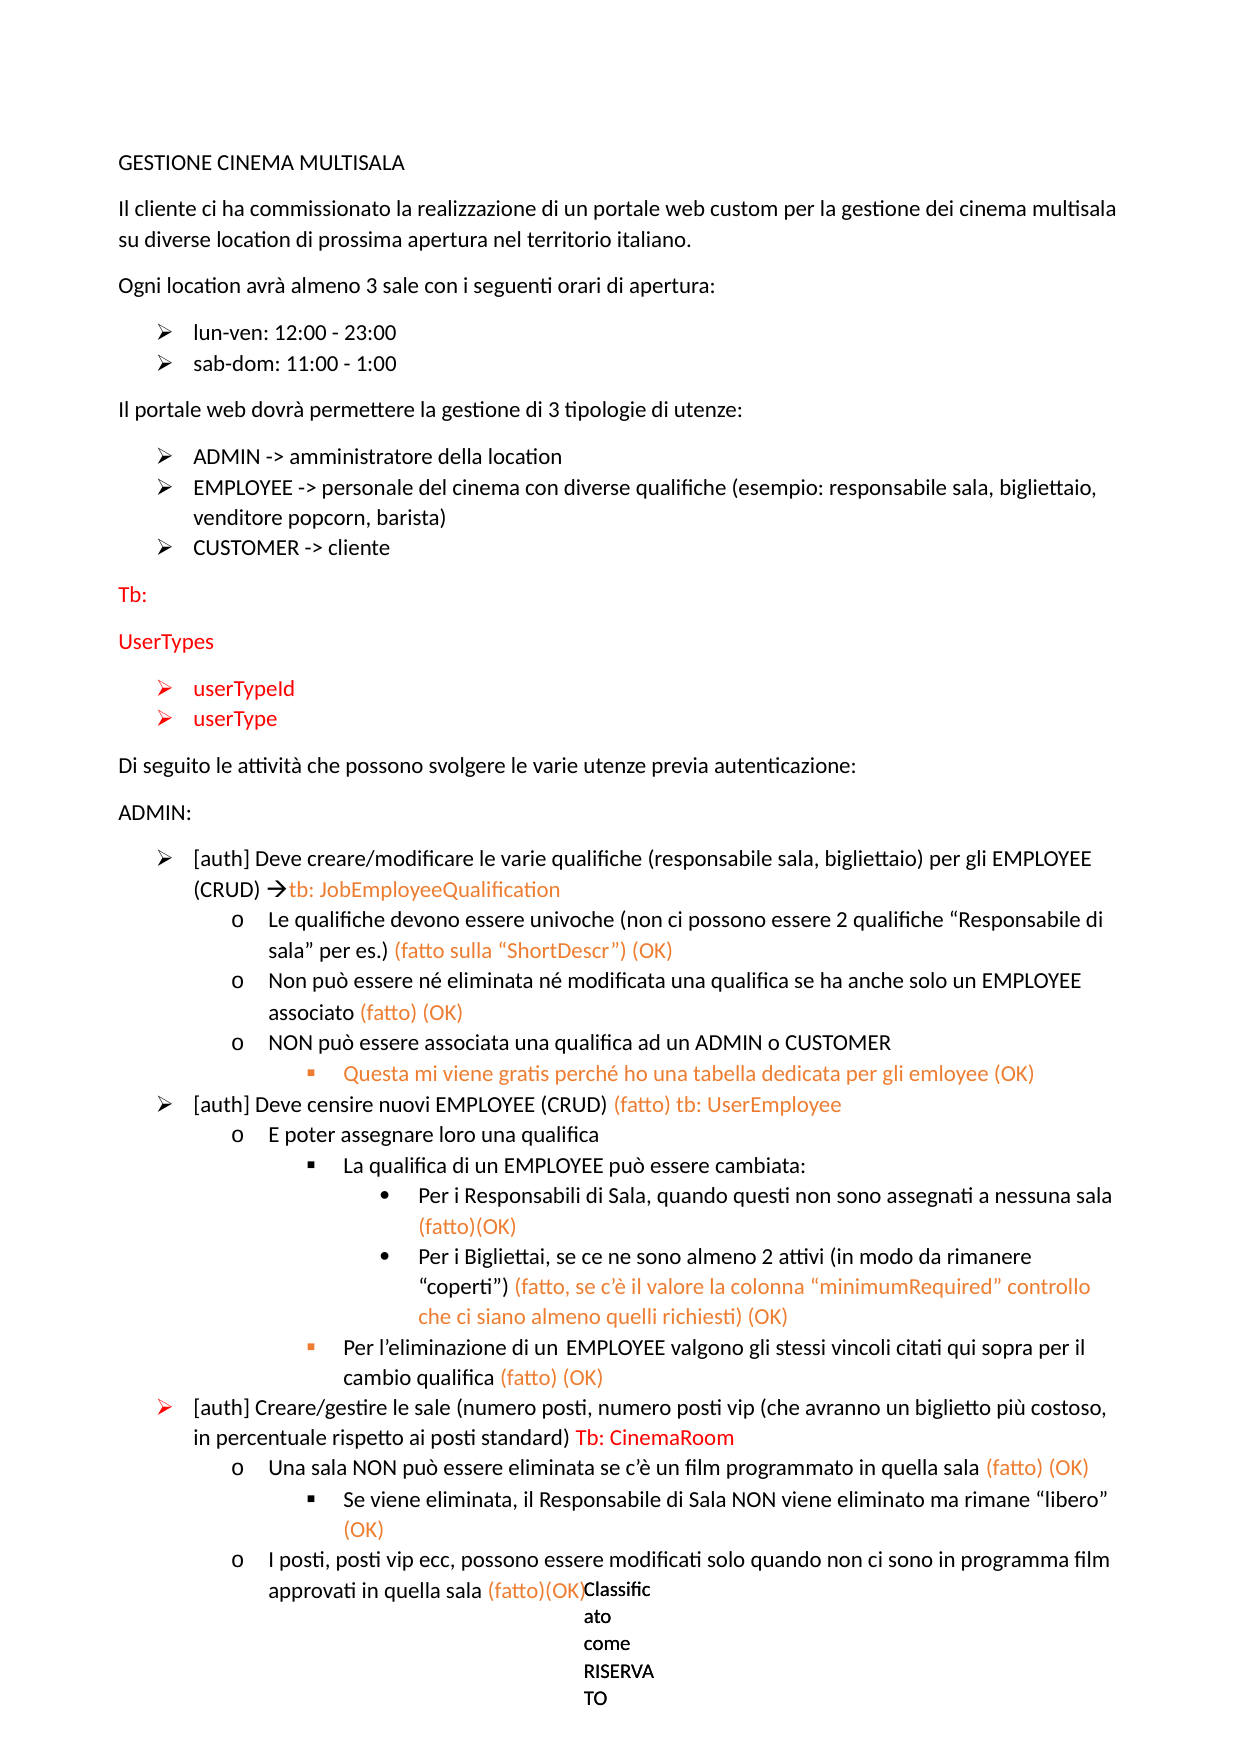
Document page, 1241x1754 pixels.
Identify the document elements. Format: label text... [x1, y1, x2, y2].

list Per i Bigliettai, se ce ne sono almeno 2 attivi (in modo da rimanere “coperti”) (fatto, se c’è il valore la colonna “minimumRequired” controllo che ci siano almeno quelli richiesti) (OK) [381, 1242, 1122, 1330]
text ADMIN: [118, 798, 1122, 826]
list Una sala NON può essere eliminata se c’è un film programmato in quella sala (fatto) (OK) [231, 1453, 1122, 1483]
list La qualifica di un EMPLOYEE può essere cambiata: [306, 1151, 1122, 1179]
list Non può essere né eliminata né modificata una qualifica se ha anche solo un EMPLOYEE associato (fatto) (OK) [231, 966, 1122, 1026]
list sab-dom: 11:00 - 1:00 [156, 349, 1122, 377]
list NON può essere associata una qualifica ad un ADMIN o CUSTOMER [231, 1028, 1122, 1057]
list Se viene eliminata, il Responsabile di Sala NON viene eliminato ma rimane “libero” (OK) [306, 1485, 1122, 1543]
text Ogni location avrà almeno 3 sale con i seguenti orari di apertura: [118, 272, 1122, 299]
list E poter assegnare loro una qualifica [231, 1120, 1122, 1149]
list ADMIN -> amministratore della location [156, 442, 1122, 470]
list userTypeId [156, 674, 1122, 702]
list [auth] Deve creare/modificare le varie qualifiche (responsabile sala, bigliettaio) per gli EMPLOYEE (CRUD) tb: JobEmployeeQualification [156, 844, 1122, 903]
list CUSTOMER -> cliente [156, 533, 1122, 561]
list Le qualifiche devono essere univoche (non ci possono essere 2 qualifiche “Responsabile di sala” per es.) (fatto sulla “ShortDescr”) (OK) [231, 905, 1122, 964]
list EMPLOYEE -> personale del cinema con diverse qualifiche (esempio: responsabile sala, bigliettaio, venditore popcorn, barista) [156, 473, 1122, 531]
text Tb: [118, 580, 1122, 608]
list Questa mi viene gratis perché ho una tabella dedicata per gli emloyee (OK) [306, 1059, 1122, 1087]
text Di seguito le attività che possono svolgere le varie utenze previa autenticazione: [118, 751, 1122, 779]
list lun-ven: 12:00 - 23:00 [156, 318, 1122, 346]
list [auth] Deve censire nuovi EMPLOYEE (CRUD) (fatto) tb: UserEmployee [156, 1090, 1122, 1118]
text GESTIONE CINEMA MULTISALA [118, 148, 1122, 176]
text Il portale web dovrà permettere la gestione di 3 tipologie di utenze: [118, 396, 1122, 423]
list Per l’eliminazione di un EMPLOYEE valgono gli stessi vincoli citati qui sopra per il cambio qualifica (fatto) (OK) [306, 1333, 1122, 1391]
list Per i Responsabili di Sala, quando questi non sono assegnati a nessuna sala (fatto)(OK) [381, 1182, 1122, 1240]
list userType [156, 704, 1122, 732]
list I posti, posti vip ecc, possono essere modificati solo quando non ci sono in programma film approvati in quella sala (fatto)(OK) [231, 1545, 1122, 1605]
list [auth] Creare/gestire le sale (numero posti, numero posti vip (che avranno un biglietto più costoso, in percentuale rispetto ai posti standard) Tb: CinemaRoom [156, 1393, 1122, 1451]
text UserTypes [118, 627, 1122, 655]
text Il cliente ci ha commissionato la realizzazione di un portale web custom per la gestione dei cinema multisala su diverse location di prossima apertura nel territorio italiano. [118, 194, 1122, 253]
